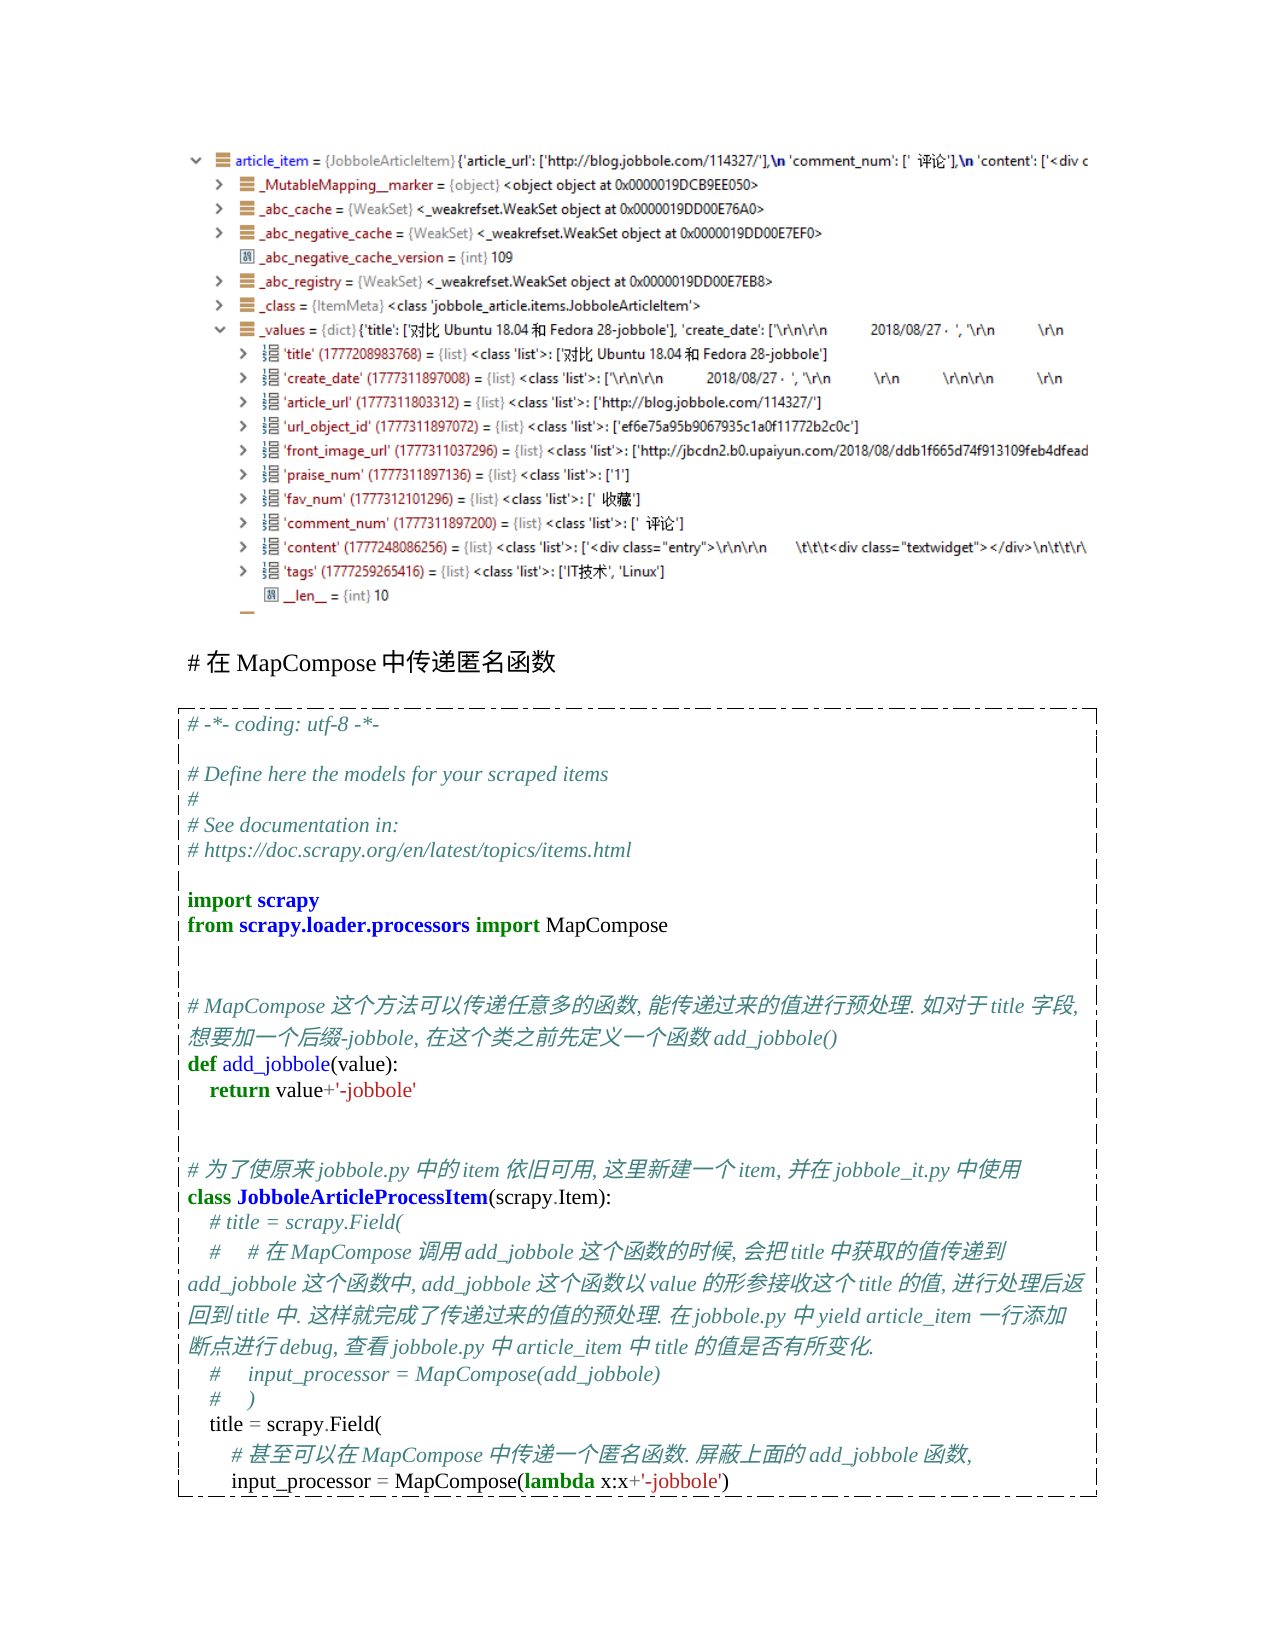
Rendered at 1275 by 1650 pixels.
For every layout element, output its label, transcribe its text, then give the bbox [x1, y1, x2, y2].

text from scrapy.loader.processors import MapCompose [187, 912, 1087, 938]
text # title = scrapy.Field( [187, 1209, 1087, 1234]
picture [187, 150, 1088, 614]
text title = scrapy.Field( [187, 1411, 1087, 1437]
text import scrapy [187, 887, 1087, 912]
text class JobboleArticleProcessItem(scrapy.Item): [187, 1184, 1087, 1209]
text # ) [187, 1386, 1087, 1411]
text input_processor = MapCompose(lambda x:x+'-jobbole') [178, 1465, 1097, 1497]
text # [187, 786, 1087, 812]
text # -*- coding: utf-8 -*- [178, 708, 1097, 736]
text # # 在MapCompose调用add_jobbole这个函数的时候, 会把title中获取的值传递到add_jobbole这个函数中, add_jobbole这个函数以value的形参接收这个title的值, 进行处理后返回到title中. 这样就完成了传递过来的值的预处理. 在jobbole.py 中 yield article_item 一行添加断点进行debug, 查看 jobbole.py 中 article_item 中 title 的值是否有所变化. [187, 1234, 1087, 1361]
text # 在MapCompose中传递匿名函数 [187, 643, 1087, 679]
text # MapCompose这个方法可以传递任意多的函数, 能传递过来的值进行预处理. 如对于title字段, 想要加一个后缀-jobbole, 在这个类之前先定义一个函数add_jobbole() [187, 988, 1087, 1051]
text # See documentation in: [187, 812, 1087, 837]
text # 为了使原来jobbole.py中的item依旧可用, 这里新建一个item, 并在jobbole_it.py中使用 [187, 1152, 1087, 1184]
text # Define here the models for your scraped items [187, 761, 1087, 786]
text return value+'-jobbole' [187, 1077, 1087, 1102]
text # https://doc.scrapy.org/en/latest/topics/items.html [187, 837, 1087, 862]
text # input_processor = MapCompose(add_jobbole) [187, 1361, 1087, 1386]
text def add_jobbole(value): [187, 1051, 1087, 1077]
text # 甚至可以在MapCompose中传递一个匿名函数. 屏蔽上面的add_jobbole函数, [187, 1437, 1087, 1465]
